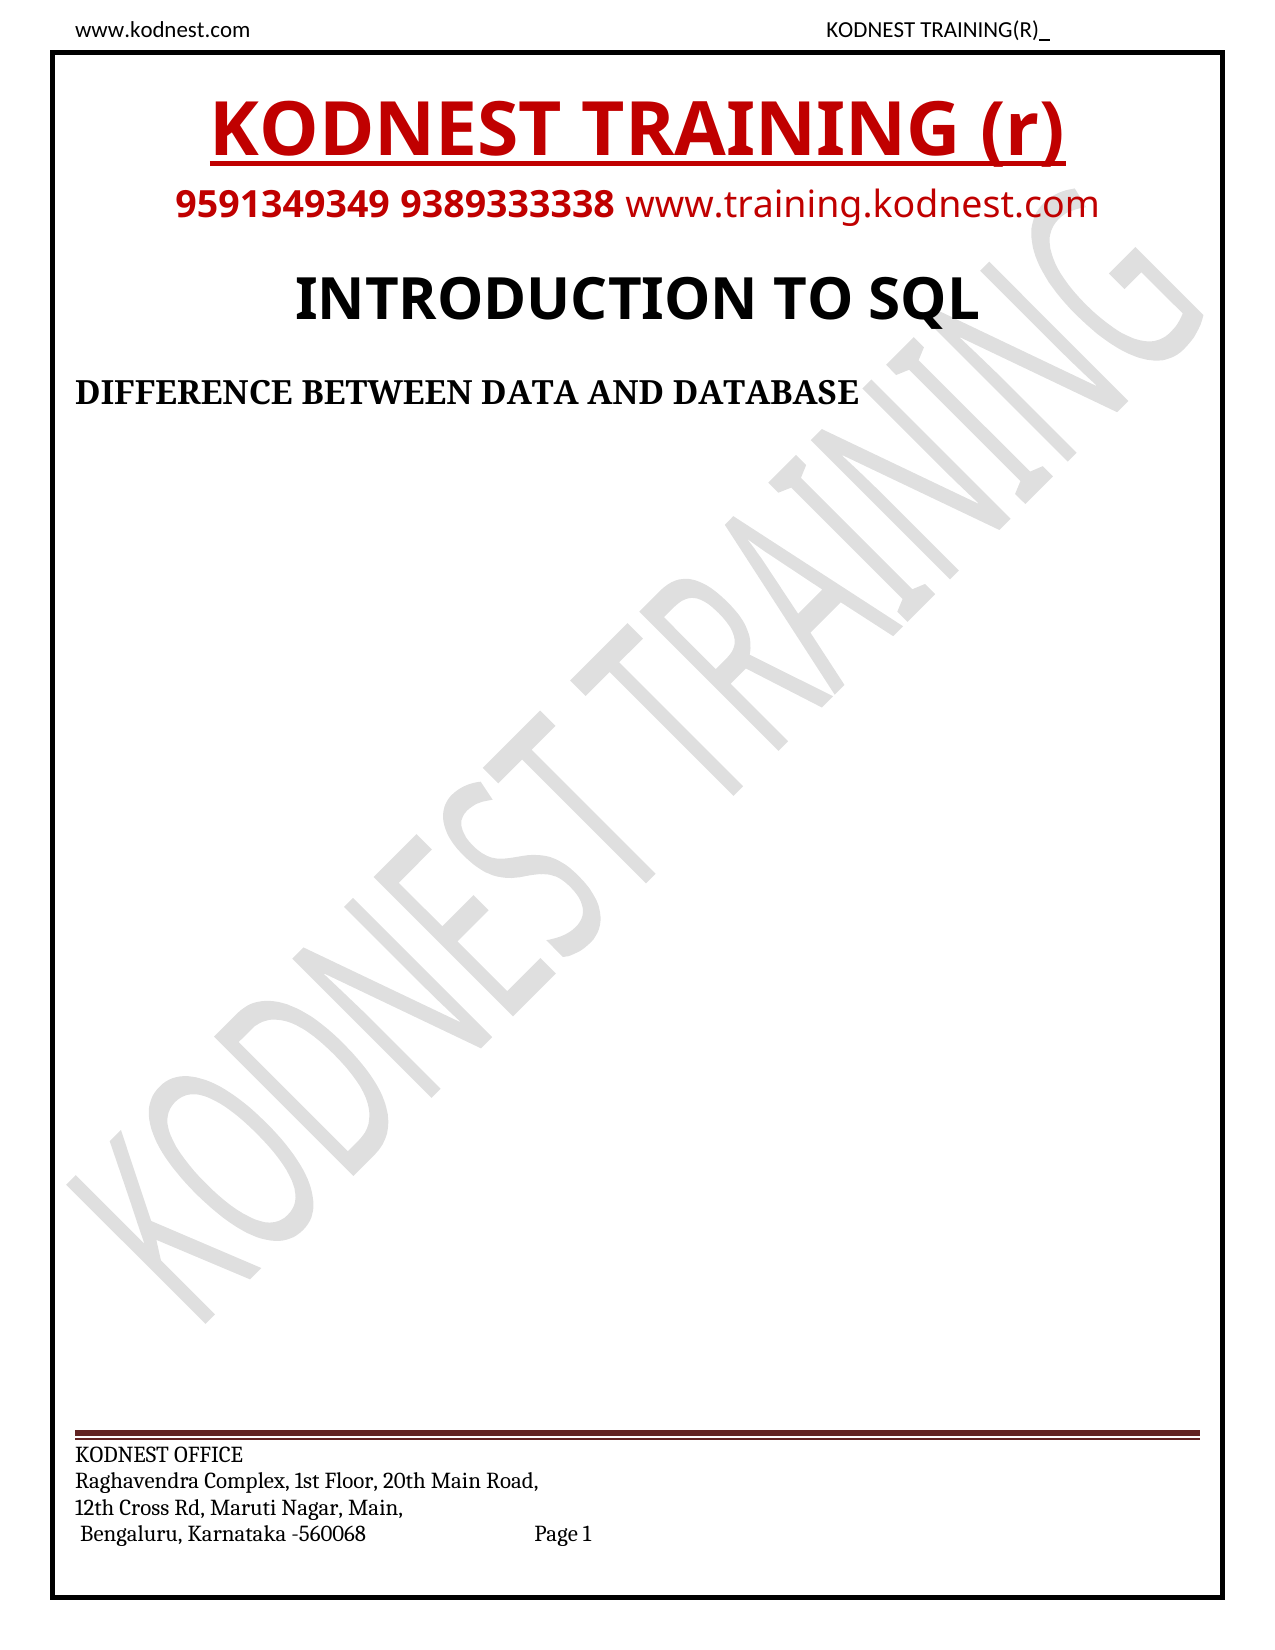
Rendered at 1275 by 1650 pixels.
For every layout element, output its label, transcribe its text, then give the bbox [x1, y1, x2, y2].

text INTRODUCTION TO SQL [75, 257, 1200, 336]
text 9591349349 9389333338 www.training.kodnest.com [75, 177, 1200, 228]
text DIFFERENCE BETWEEN DATA AND DATABASE [75, 369, 1200, 414]
text KODNEST TRAINING (r) [75, 75, 1200, 177]
